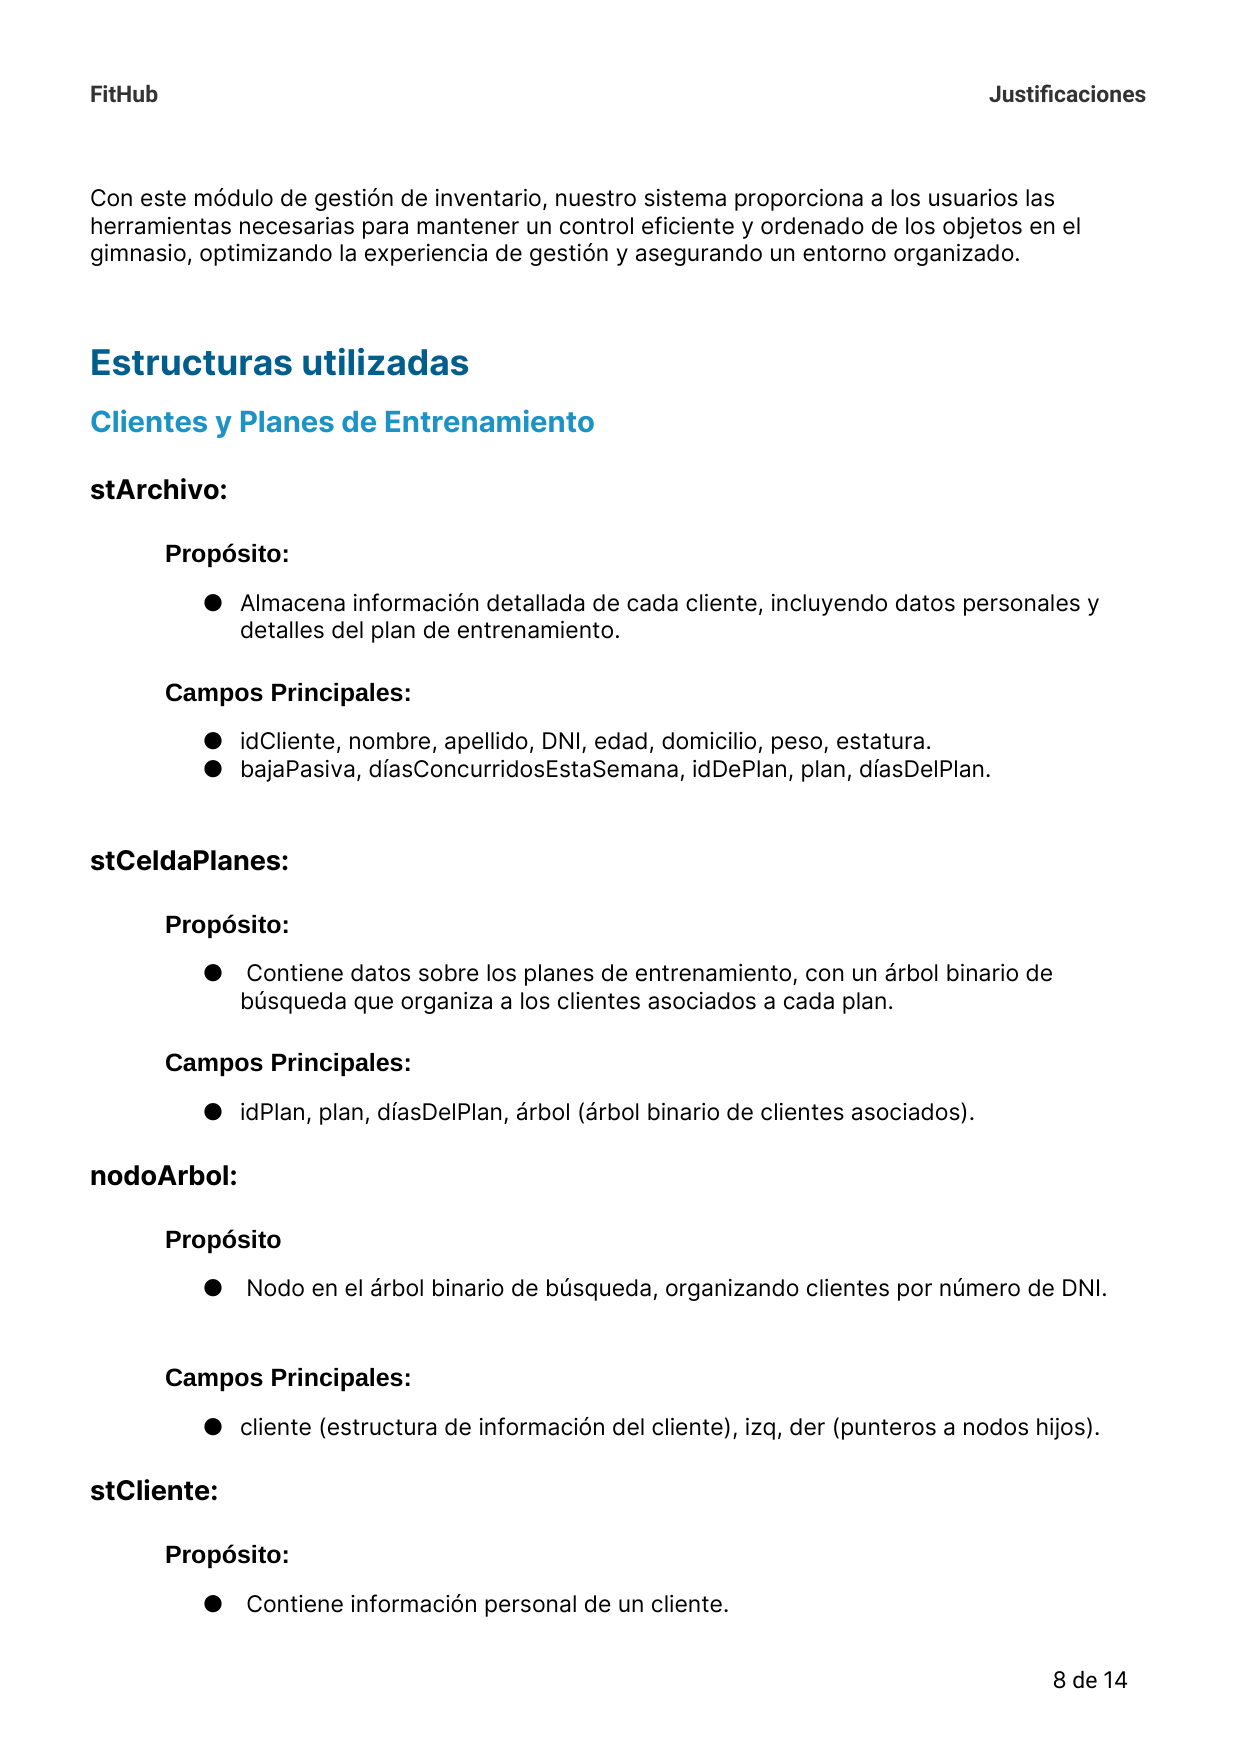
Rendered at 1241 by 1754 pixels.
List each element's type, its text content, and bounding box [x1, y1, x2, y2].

list Contiene información personal de un cliente. [202, 1590, 1151, 1617]
text Con este módulo de gestión de inventario, nuestro sistema proporciona a los usuarios las herramientas necesarias para mantener un control eficiente y ordenado de los objetos en el gimnasio, optimizando la experiencia de gestión y asegurando un entorno organizado. [90, 184, 1151, 267]
list idCliente, nombre, apellido, DNI, edad, domicilio, peso, estatura. [202, 727, 1151, 755]
subtitle nodoArbol: [90, 1159, 1151, 1192]
subtitle Campos Principales: [165, 678, 1151, 707]
subtitle Propósito: [165, 910, 1151, 939]
list Contiene datos sobre los planes de entrenamiento, con un árbol binario de búsqueda que organiza a los clientes asociados a cada plan. [202, 959, 1151, 1015]
subtitle Propósito: [165, 539, 1151, 568]
subtitle Clientes y Planes de Entrenamiento [90, 405, 1151, 440]
list Nodo en el árbol binario de búsqueda, organizando clientes por número de DNI. [202, 1275, 1151, 1302]
list idPlan, plan, díasDelPlan, árbol (árbol binario de clientes asociados). [202, 1098, 1151, 1126]
subtitle Propósito [165, 1225, 1151, 1254]
subtitle stArchivo: [90, 473, 1151, 506]
subtitle Campos Principales: [165, 1048, 1151, 1077]
subtitle stCliente: [90, 1474, 1151, 1507]
subtitle Propósito: [165, 1540, 1151, 1569]
list cliente (estructura de información del cliente), izq, der (punteros a nodos hijos). [202, 1413, 1151, 1441]
subtitle stCeldaPlanes: [90, 844, 1151, 877]
subtitle Estructuras utilizadas [90, 341, 1151, 384]
subtitle Campos Principales: [165, 1363, 1151, 1392]
list bajaPasiva, díasConcurridosEstaSemana, idDePlan, plan, díasDelPlan. [202, 755, 1151, 783]
list Almacena información detallada de cada cliente, incluyendo datos personales y detalles del plan de entrenamiento. [202, 589, 1151, 644]
